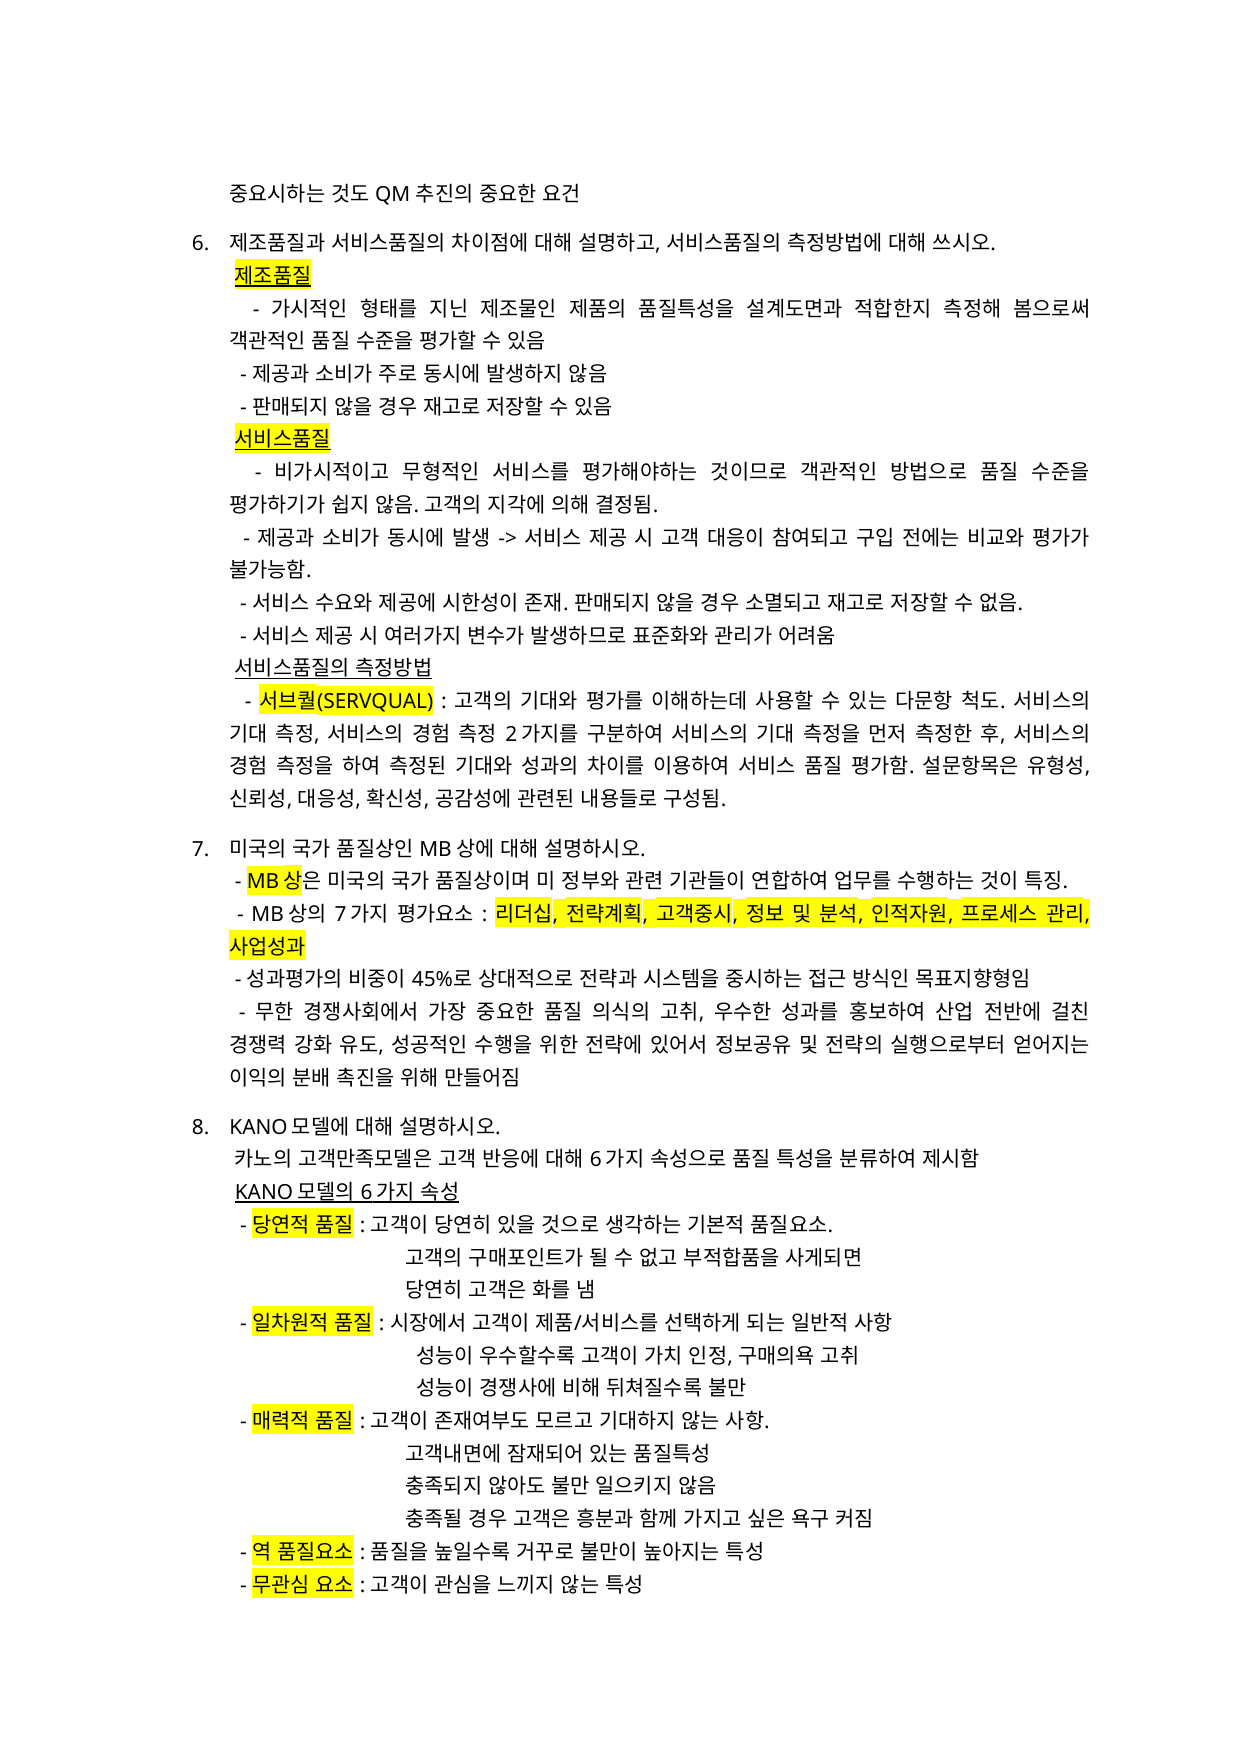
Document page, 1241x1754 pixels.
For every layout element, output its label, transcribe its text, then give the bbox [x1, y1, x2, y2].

list 제조품질과 서비스품질의 차이점에 대해 설명하고, 서비스품질의 측정방법에 대해 쓰시오. 제조품질 - 가시적인 형태를 지닌 제조물인 제품의 품질특성을 설계도면과 적합한지 측정해 봄으로써 객관적인 품질 수준을 평가할 수 있음 - 제공과 소비가 주로 동시에 발생하지 않음 - 판매되지 않을 경우 재고로 저장할 수 있음 서비스품질 - 비가시적이고 무형적인 서비스를 평가해야하는 것이므로 객관적인 방법으로 품질 수준을 평가하기가 쉽지 않음. 고객의 지각에 의해 결정됨. - 제공과 소비가 동시에 발생 -> 서비스 제공 시 고객 대응이 참여되고 구입 전에는 비교와 평가가 불가능함. - 서비스 수요와 제공에 시한성이 존재. 판매되지 않을 경우 소멸되고 재고로 저장할 수 없음. - 서비스 제공 시 여러가지 변수가 발생하므로 표준화와 관리가 어려움 서비스품질의 측정방법 - 서브퀄(SERVQUAL) : 고객의 기대와 평가를 이해하는데 사용할 수 있는 다문항 척도. 서비스의 기대 측정, 서비스의 경험 측정 2가지를 구분하여 서비스의 기대 측정을 먼저 측정한 후, 서비스의 경험 측정을 하여 측정된 기대와 성과의 차이를 이용하여 서비스 품질 평가함. 설문항목은 유형성, 신뢰성, 대응성, 확신성, 공감성에 관련된 내용들로 구성됨. [192, 227, 1090, 813]
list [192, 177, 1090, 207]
list 미국의 국가 품질상인 MB상에 대해 설명하시오. - MB상은 미국의 국가 품질상이며 미 정부와 관련 기관들이 연합하여 업무를 수행하는 것이 특징. - MB상의 7가지 평가요소 : 리더십, 전략계획, 고객중시, 정보 및 분석, 인적자원, 프로세스 관리, 사업성과 - 성과평가의 비중이 45%로 상대적으로 전략과 시스템을 중시하는 접근 방식인 목표지향형임 - 무한 경쟁사회에서 가장 중요한 품질 의식의 고취, 우수한 성과를 홍보하여 산업 전반에 걸친 경쟁력 강화 유도, 성공적인 수행을 위한 전략에 있어서 정보공유 및 전략의 실행으로부터 얻어지는 이익의 분배 촉진을 위해 만들어짐 [192, 832, 1090, 1091]
